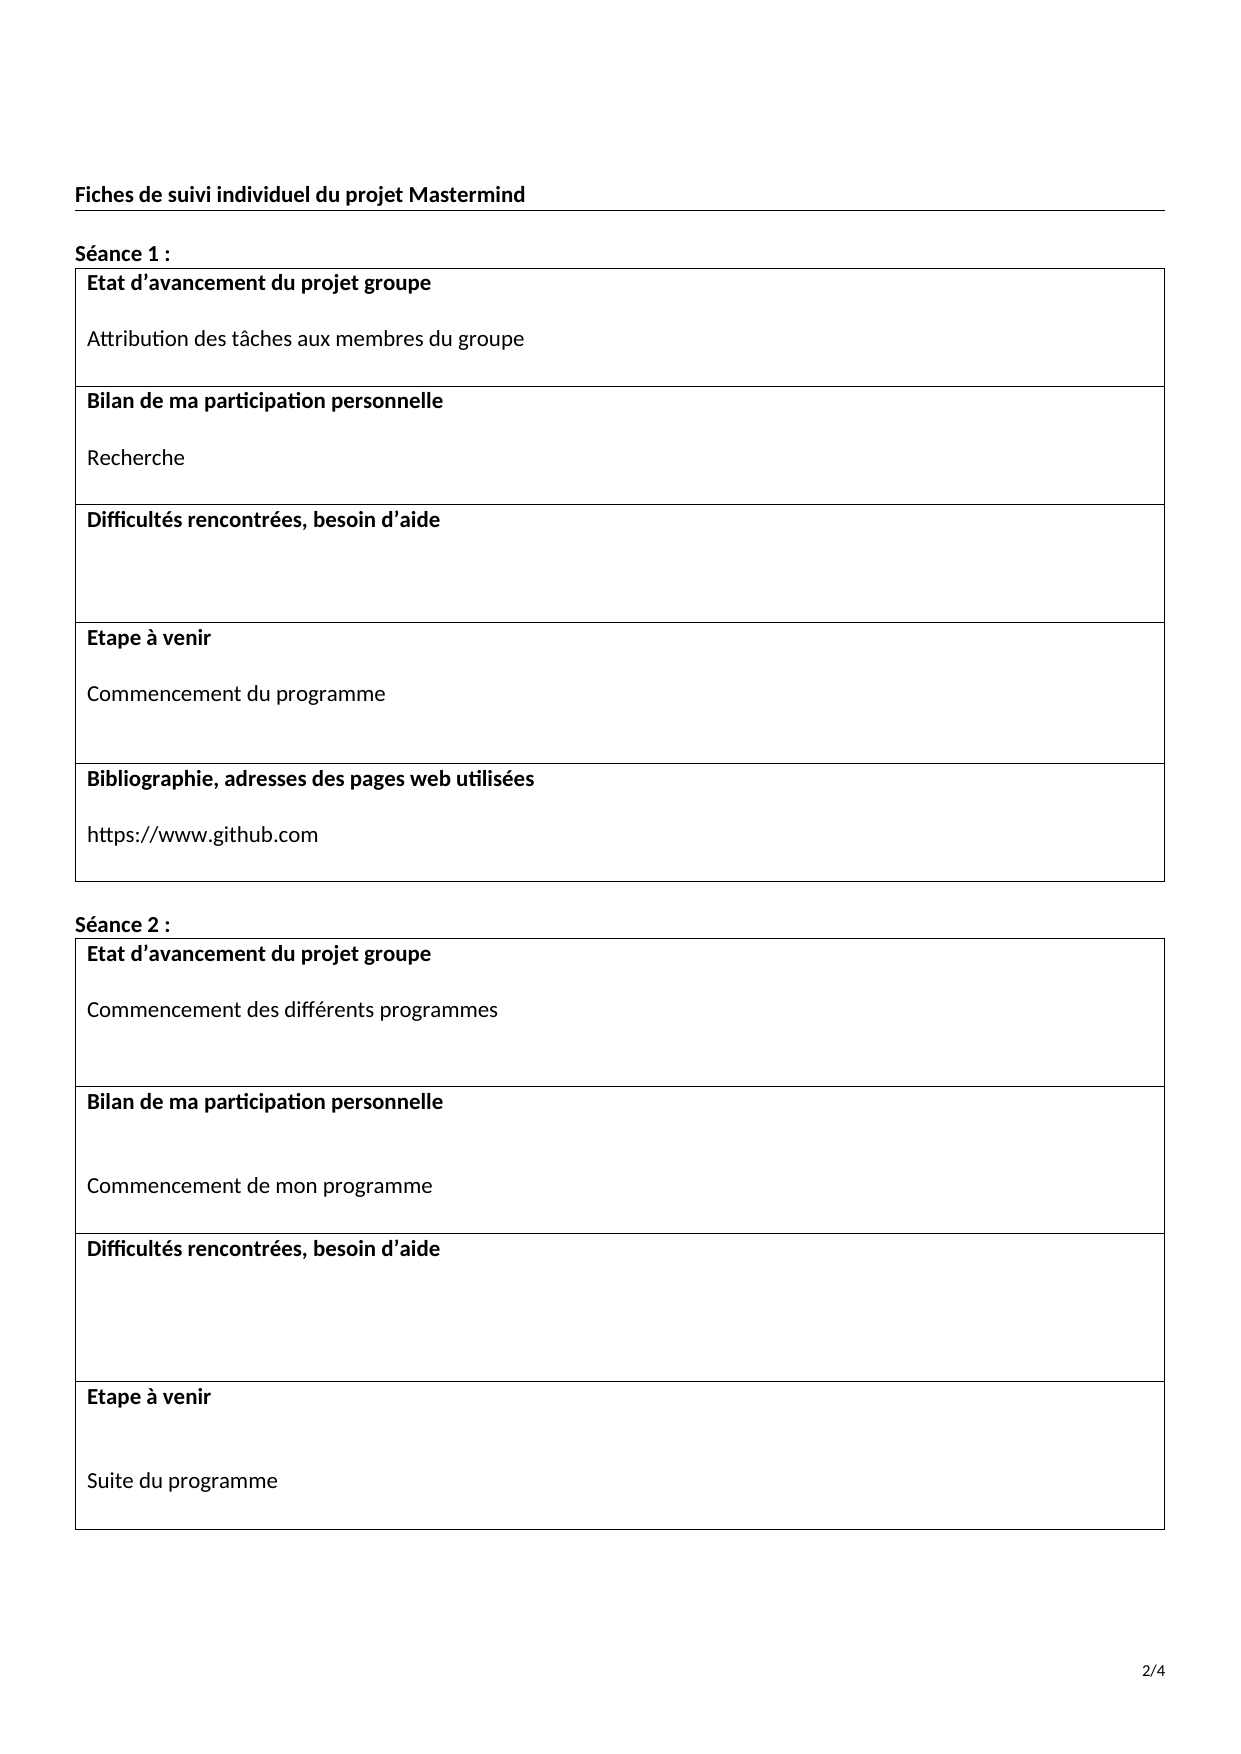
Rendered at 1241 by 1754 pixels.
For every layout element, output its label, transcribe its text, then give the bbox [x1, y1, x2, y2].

table_cell Difficultés rencontrées, besoin d’aide [76, 1234, 1164, 1381]
table_cell Bibliographie, adresses des pages web utilisées https://www.github.com [76, 764, 1164, 881]
table_cell Etape à venir Commencement du programme [76, 623, 1164, 763]
table_header Etat d’avancement du projet groupe Commencement des différents programmes [76, 939, 1164, 1086]
subtitle Fiches de suivi individuel du projet Mastermind [75, 180, 1165, 210]
table_cell Bilan de ma participation personnelle Recherche [76, 387, 1164, 504]
text Séance 1 : [75, 239, 1165, 267]
table_cell Bilan de ma participation personnelle Commencement de mon programme [76, 1087, 1164, 1233]
table_cell Difficultés rencontrées, besoin d’aide [76, 505, 1164, 622]
text Séance 2 : [75, 910, 1165, 938]
table_cell Etape à venir Suite du programme [76, 1382, 1164, 1528]
table_header Etat d’avancement du projet groupe Attribution des tâches aux membres du groupe [76, 269, 1164, 386]
